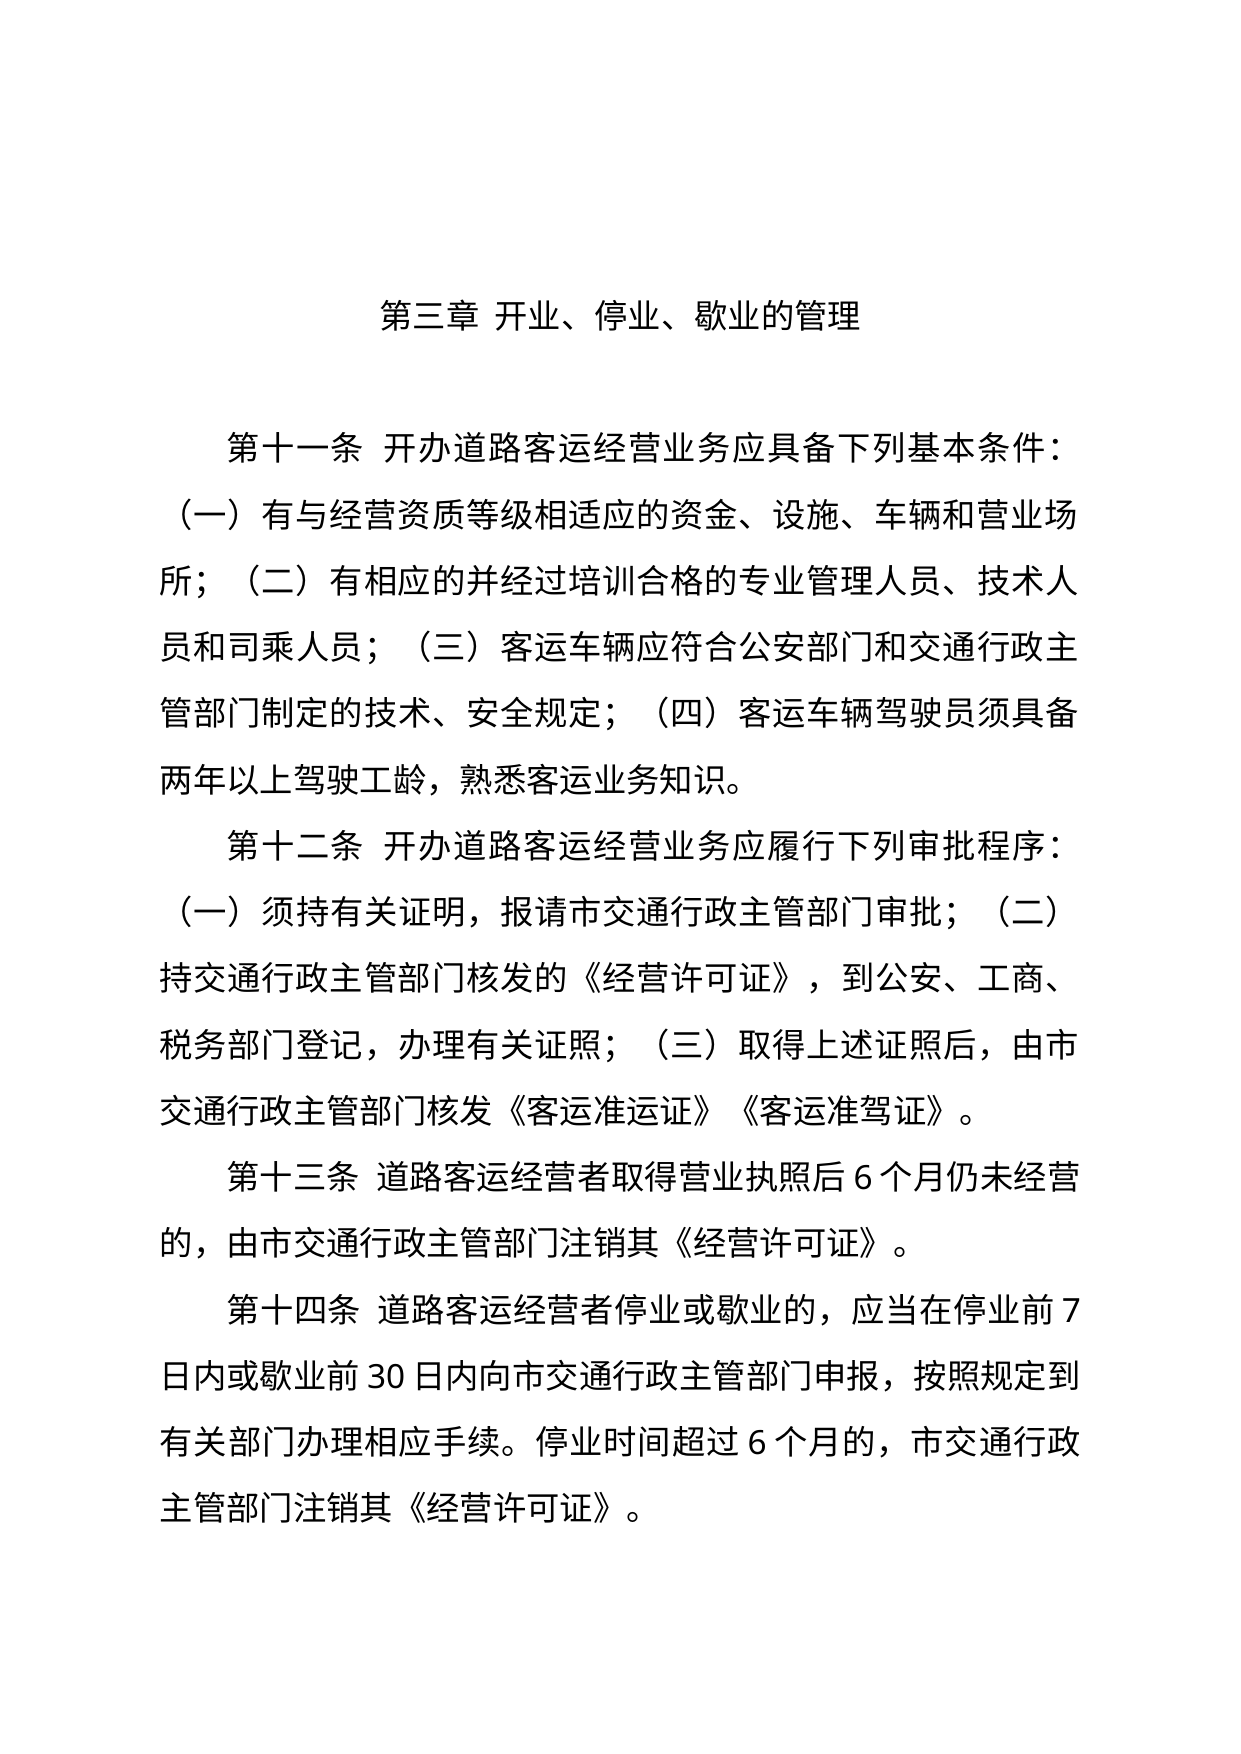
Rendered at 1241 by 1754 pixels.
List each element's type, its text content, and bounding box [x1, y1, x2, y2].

text 第十四条 道路客运经营者停业或歇业的，应当在停业前7日内或歇业前30日内向市交通行政主管部门申报，按照规定到有关部门办理相应手续。停业时间超过6个月的，市交通行政主管部门注销其《经营许可证》。 [159, 1274, 1081, 1539]
text 第十一条 开办道路客运经营业务应具备下列基本条件：（一）有与经营资质等级相适应的资金、设施、车辆和营业场所；（二）有相应的并经过培训合格的专业管理人员、技术人员和司乘人员；（三）客运车辆应符合公安部门和交通行政主管部门制定的技术、安全规定；（四）客运车辆驾驶员须具备两年以上驾驶工龄，熟悉客运业务知识。 [159, 413, 1081, 811]
text 第十三条 道路客运经营者取得营业执照后6个月仍未经营的，由市交通行政主管部门注销其《经营许可证》。 [159, 1142, 1081, 1274]
subtitle 第三章 开业、停业、歇业的管理 [159, 281, 1081, 347]
text 第十二条 开办道路客运经营业务应履行下列审批程序：（一）须持有关证明，报请市交通行政主管部门审批；（二）持交通行政主管部门核发的《经营许可证》，到公安、工商、税务部门登记，办理有关证照；（三）取得上述证照后，由市交通行政主管部门核发《客运准运证》《客运准驾证》。 [159, 811, 1081, 1142]
